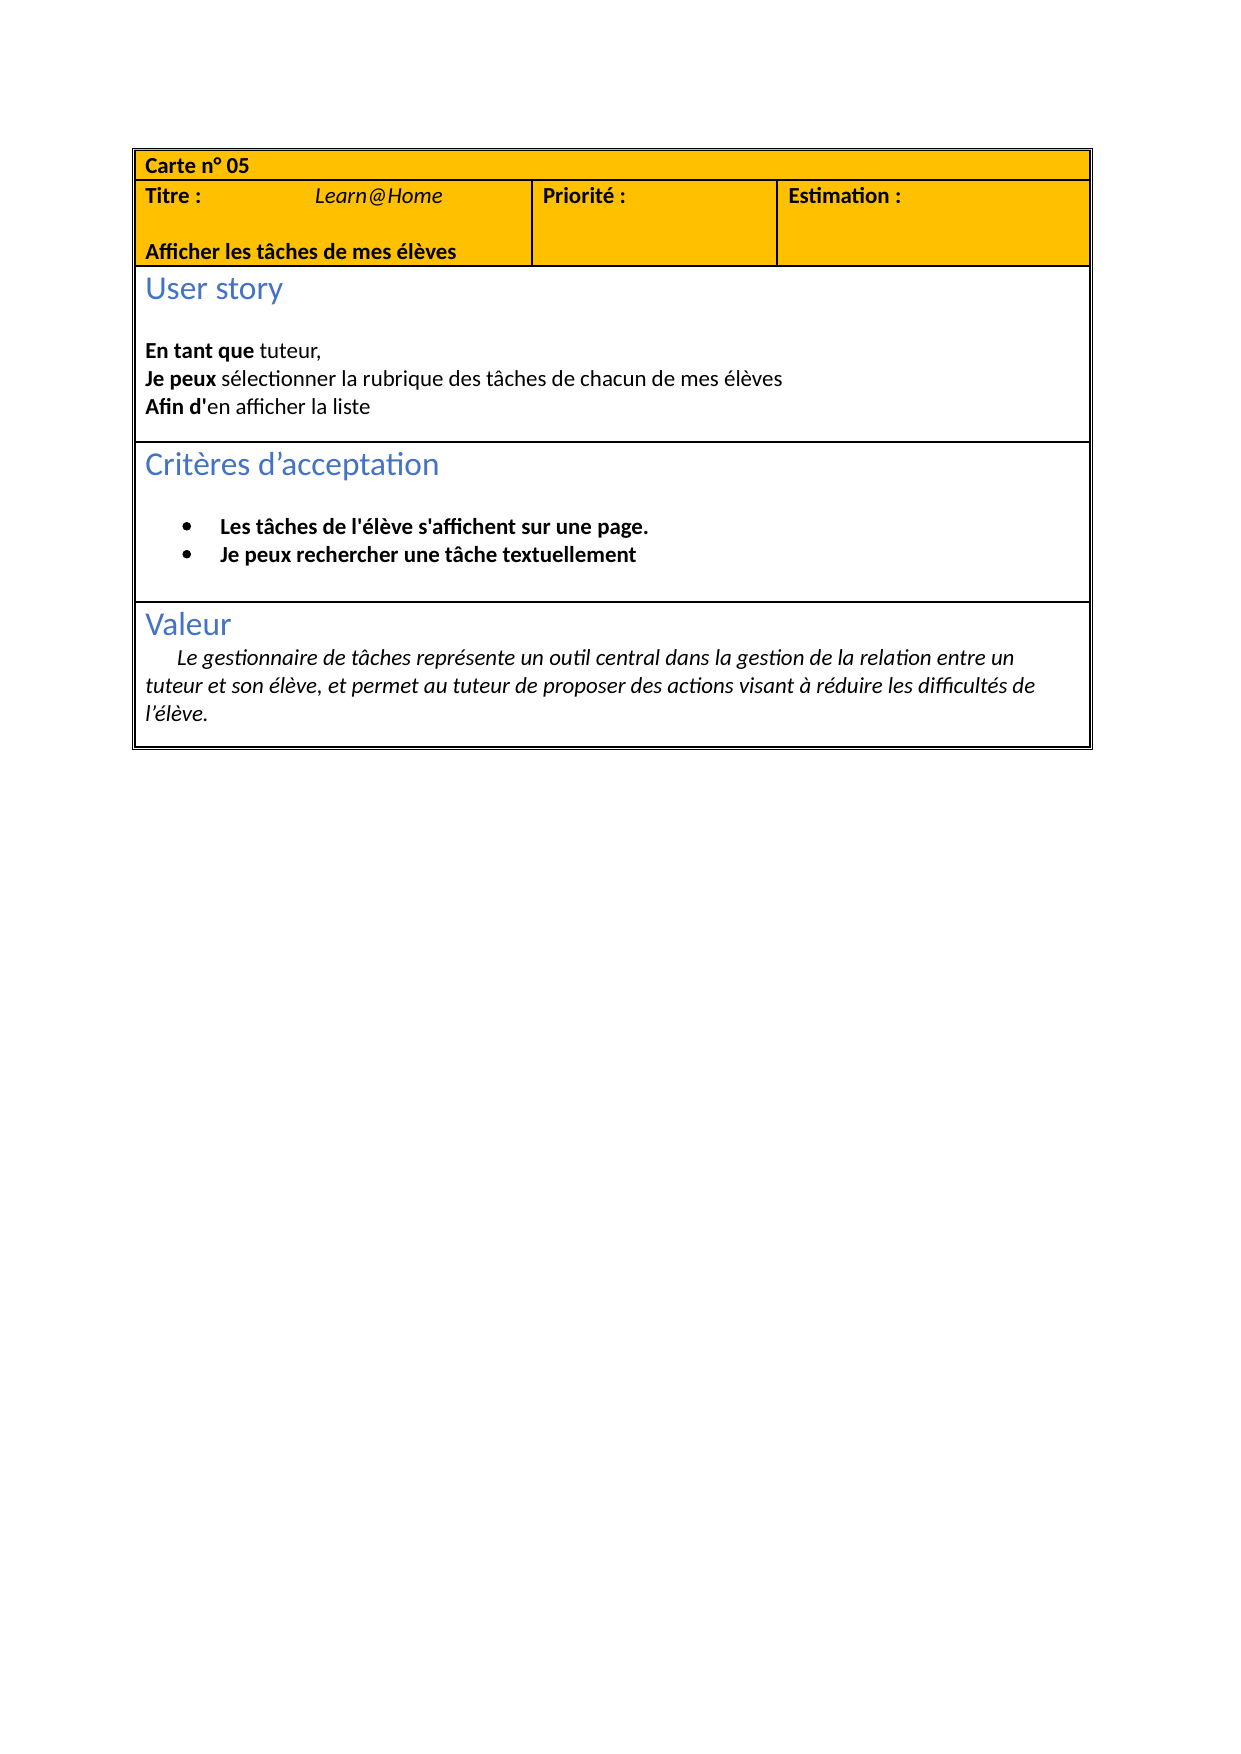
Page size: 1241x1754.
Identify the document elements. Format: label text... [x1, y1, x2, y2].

table_cell Priorité : [533, 181, 776, 265]
table_cell Titre : Learn@Home Afficher les tâches de mes élèves [136, 181, 531, 265]
table_cell Critères d’acceptation Les tâches de l'élève s'affichent sur une page. Je peux rechercher une tâche textuellement [136, 443, 1089, 601]
table_header Carte n° 05 [136, 151, 1089, 179]
table_cell User story En tant que tuteur, Je peux sélectionner la rubrique des tâches de chacun de mes élèves Afin d'en afficher la liste [136, 267, 1089, 441]
table_cell Estimation : [778, 181, 1089, 265]
table_cell Valeur Le gestionnaire de tâches représente un outil central dans la gestion de la relation entre un tuteur et son élève, et permet au tuteur de proposer des actions visant à réduire les difficultés de l’élève. [136, 603, 1089, 746]
